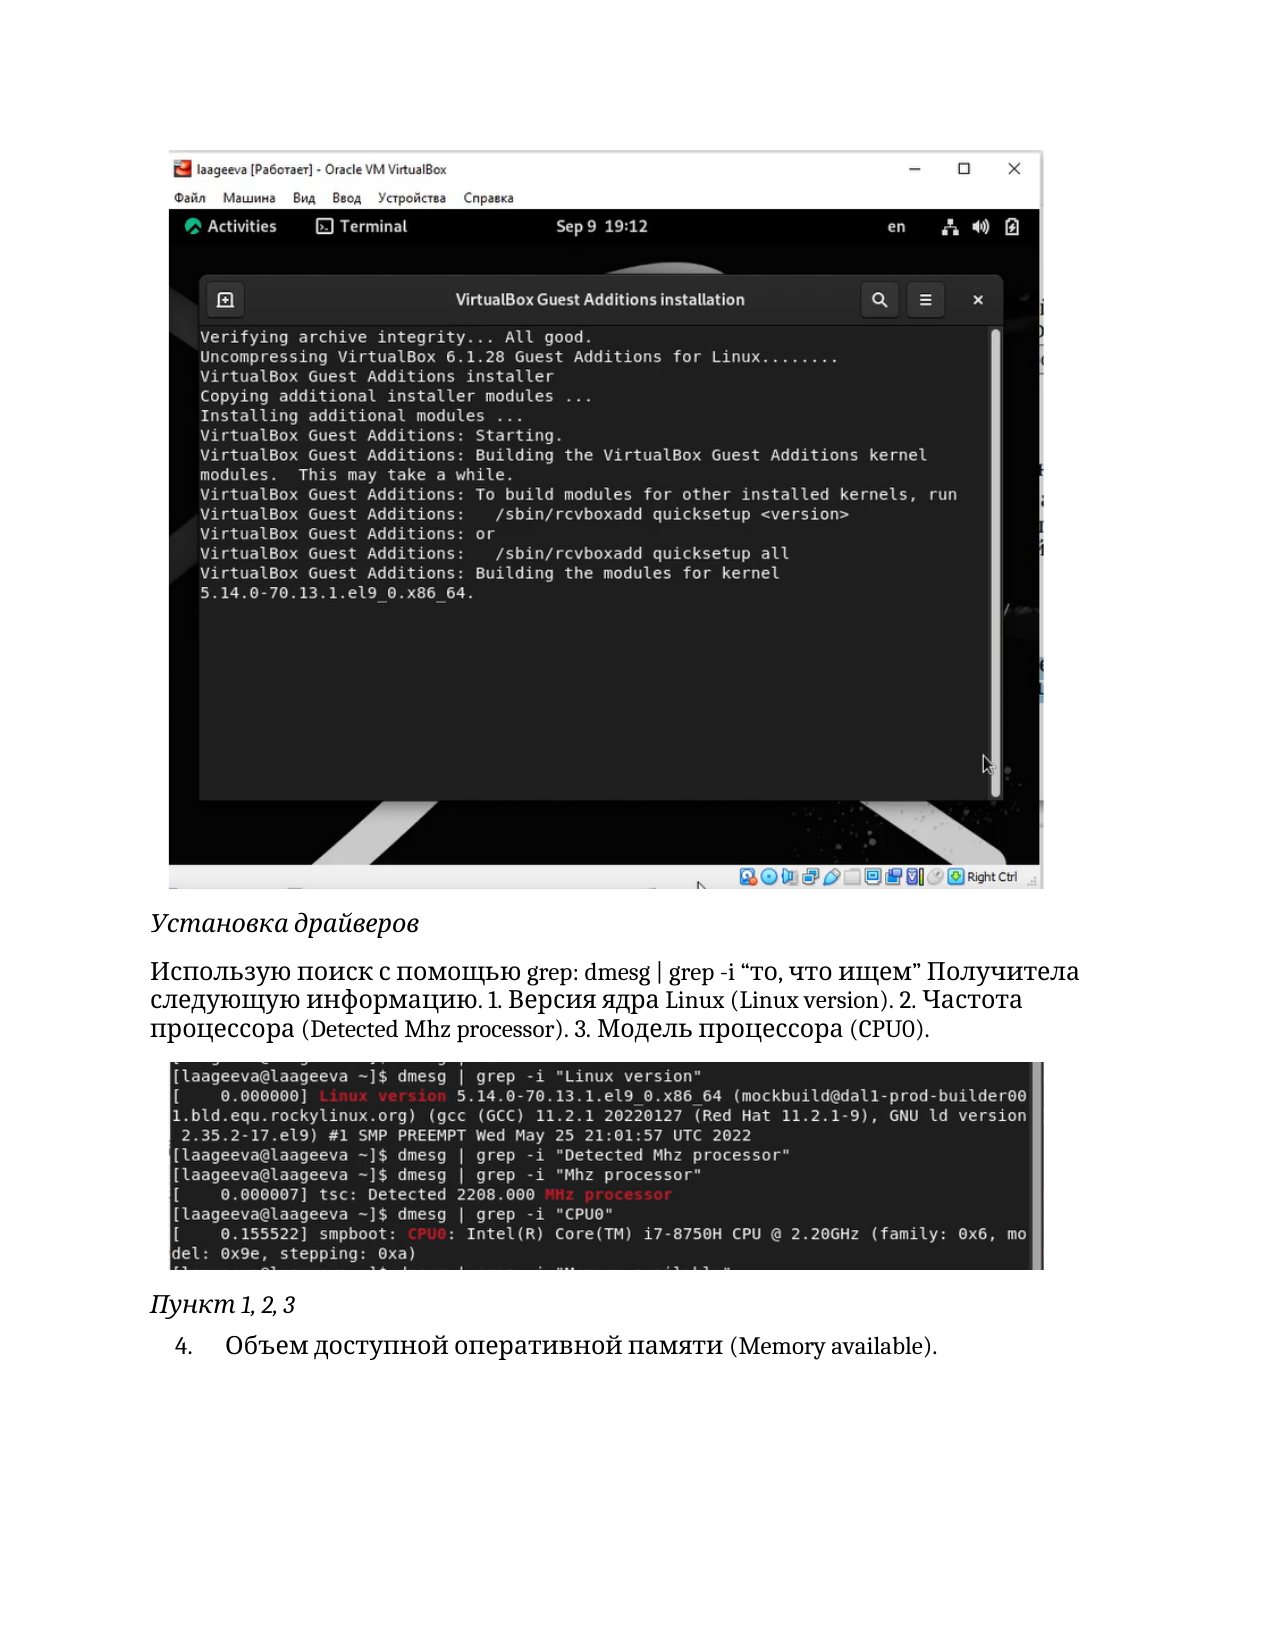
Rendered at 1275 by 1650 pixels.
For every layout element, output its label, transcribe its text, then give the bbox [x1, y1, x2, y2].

text Использую поиск с помощью grep: dmesg | grep -i “то, что ищем” Получитела следующую информацию. 1. Версия ядра Linux (Linux version). 2. Частота процессора (Detected Mhz processor). 3. Модель процессора (CPU0). [150, 957, 1125, 1044]
text Пункт 1, 2, 3 [150, 1291, 1125, 1319]
list Объем доступной оперативной памяти (Memory available). [175, 1332, 1125, 1361]
picture [168, 1062, 1044, 1270]
picture [168, 150, 1044, 889]
text Установка драйверов [150, 910, 1125, 939]
